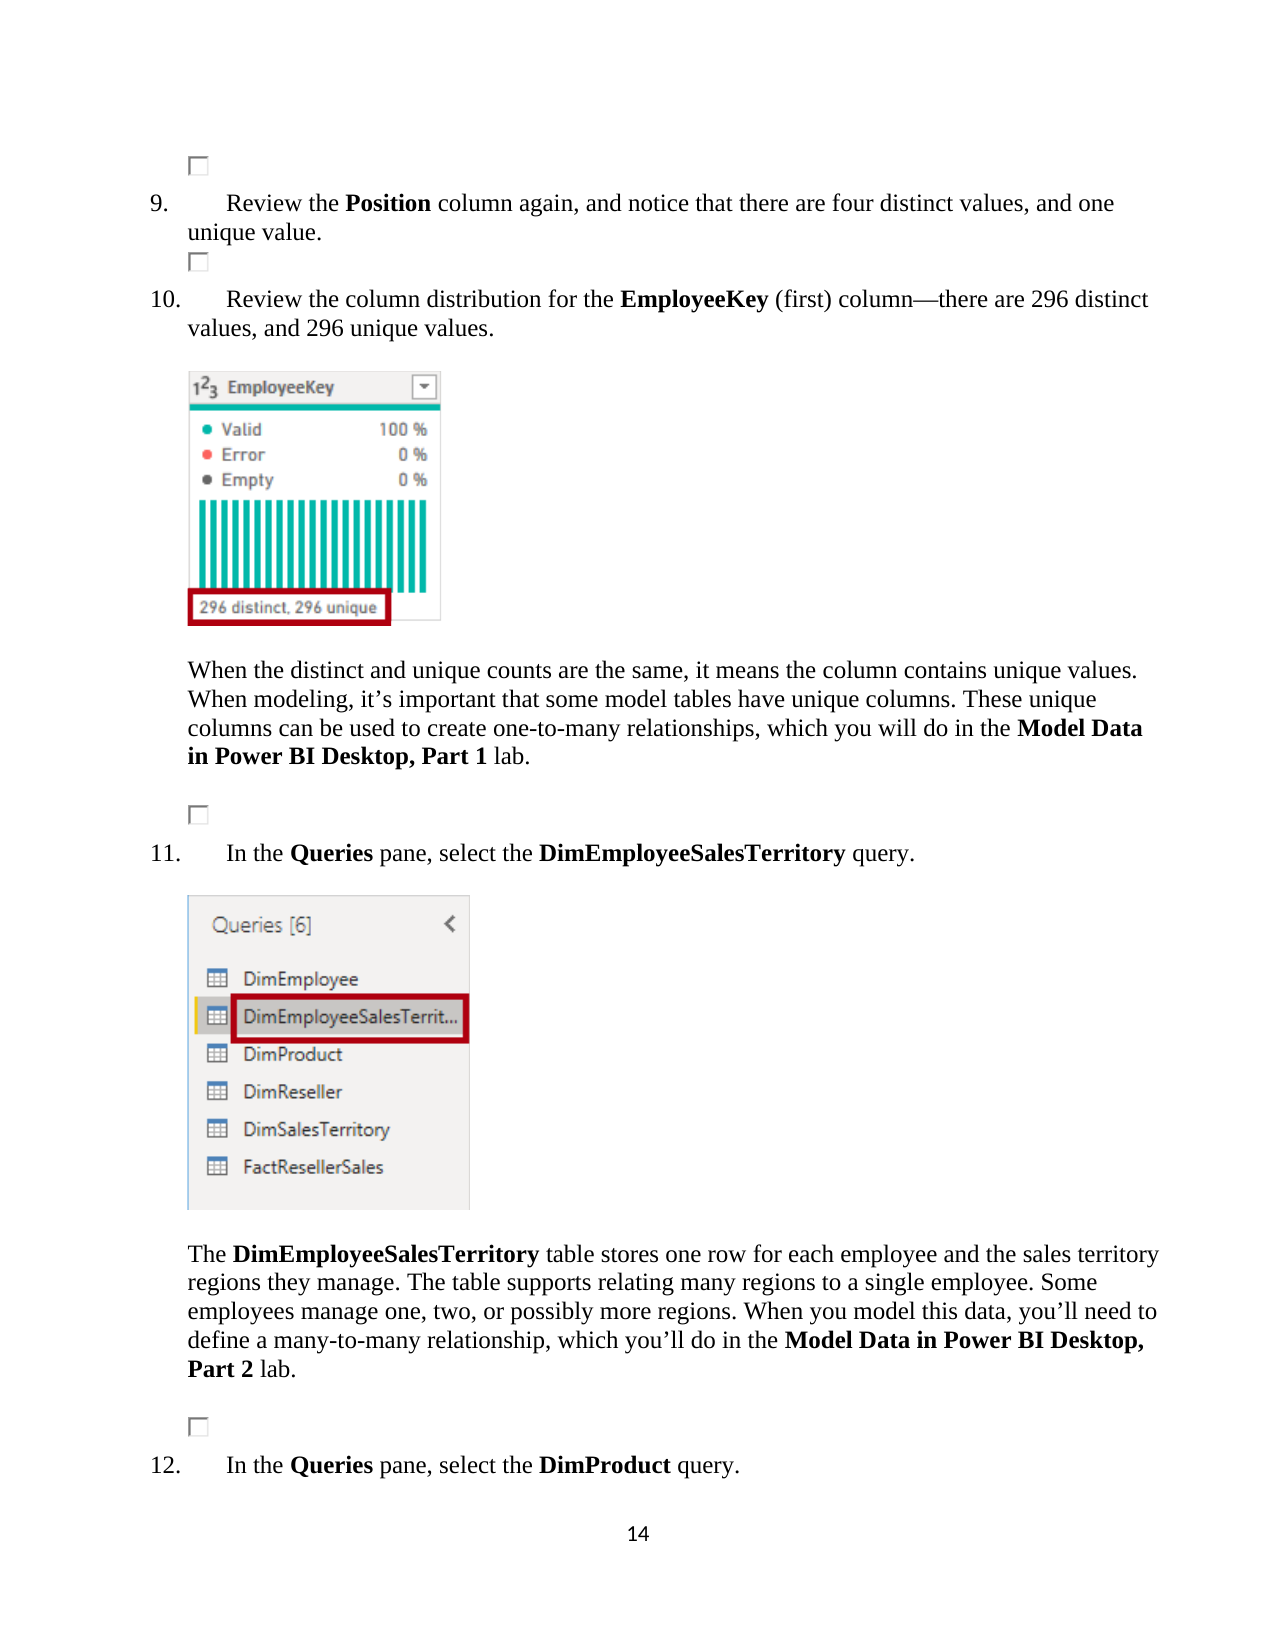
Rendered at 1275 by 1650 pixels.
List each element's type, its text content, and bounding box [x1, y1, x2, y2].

list In the Queries pane, select the DimProduct query. [150, 1412, 1162, 1479]
text When the distinct and unique counts are the same, it means the column contains unique values. When modeling, it’s important that some model tables have unique columns. These unique columns can be used to create one-to-many relationships, which you will do in the Model Data in Power BI Desktop, Part 1 lab. [187, 655, 1162, 770]
picture [187, 371, 442, 626]
list Review the column distribution for the EmployeeKey (first) column—there are 296 distinct values, and 296 unique values. [150, 246, 1162, 342]
list Review the Position column again, and notice that there are four distinct values, and one unique value. [150, 150, 1162, 246]
list In the Queries pane, select the DimEmployeeSalesTerritory query. [150, 799, 1162, 867]
picture [187, 895, 470, 1210]
